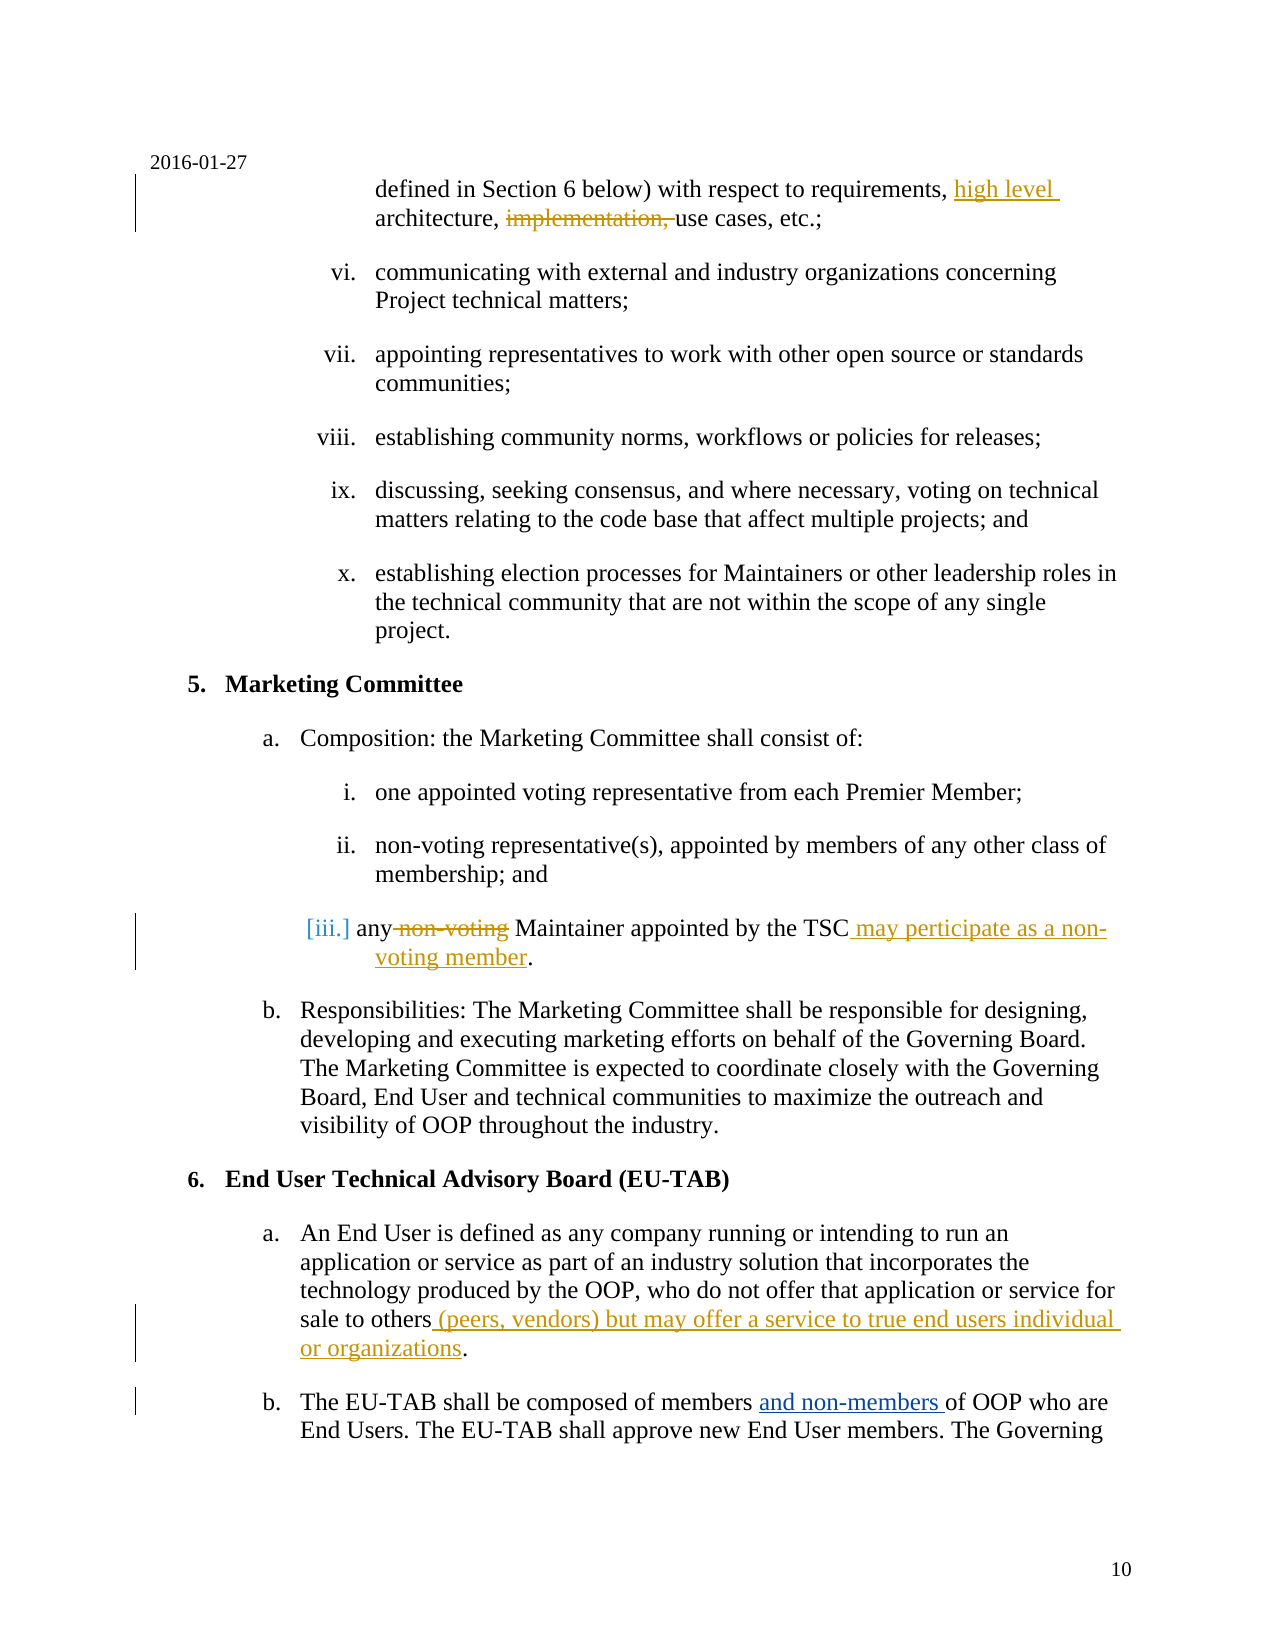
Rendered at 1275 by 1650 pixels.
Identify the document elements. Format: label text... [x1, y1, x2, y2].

list communicating with external and industry organizations concerning Project technical matters; [356, 257, 1125, 314]
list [356, 174, 1125, 232]
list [262, 1387, 1125, 1444]
subtitle one appointed voting representative from each Premier Member; [356, 777, 1125, 805]
subtitle Responsibilities: The Marketing Committee shall be responsible for designing, developing and executing marketing efforts on behalf of the Governing Board. The Marketing Committee is expected to coordinate closely with the Governing Board, End User and technical communities to maximize the outreach and visibility of OOP throughout the industry. [262, 995, 1125, 1139]
list establishing election processes for Maintainers or other leadership roles in the technical community that are not within the scope of any single project. [356, 558, 1125, 644]
list An End User is defined as any company running or intending to run an application or service as part of an industry solution that incorporates the technology produced by the OOP, who do not offer that application or service for sale to others. [262, 1218, 1125, 1362]
subtitle any Maintainer appointed by the TSC. [356, 913, 1125, 970]
subtitle non-voting representative(s), appointed by members of any other class of membership; and [356, 830, 1125, 888]
subtitle End User Technical Advisory Board (EU-TAB) [187, 1164, 1125, 1193]
list discussing, seeking consensus, and where necessary, voting on technical matters relating to the code base that affect multiple projects; and [356, 475, 1125, 533]
subtitle Marketing Committee [187, 669, 1125, 698]
subtitle Composition: the Marketing Committee shall consist of: [262, 723, 1125, 752]
list appointing representatives to work with other open source or standards communities; [356, 339, 1125, 397]
list establishing community norms, workflows or policies for releases; [356, 422, 1125, 450]
